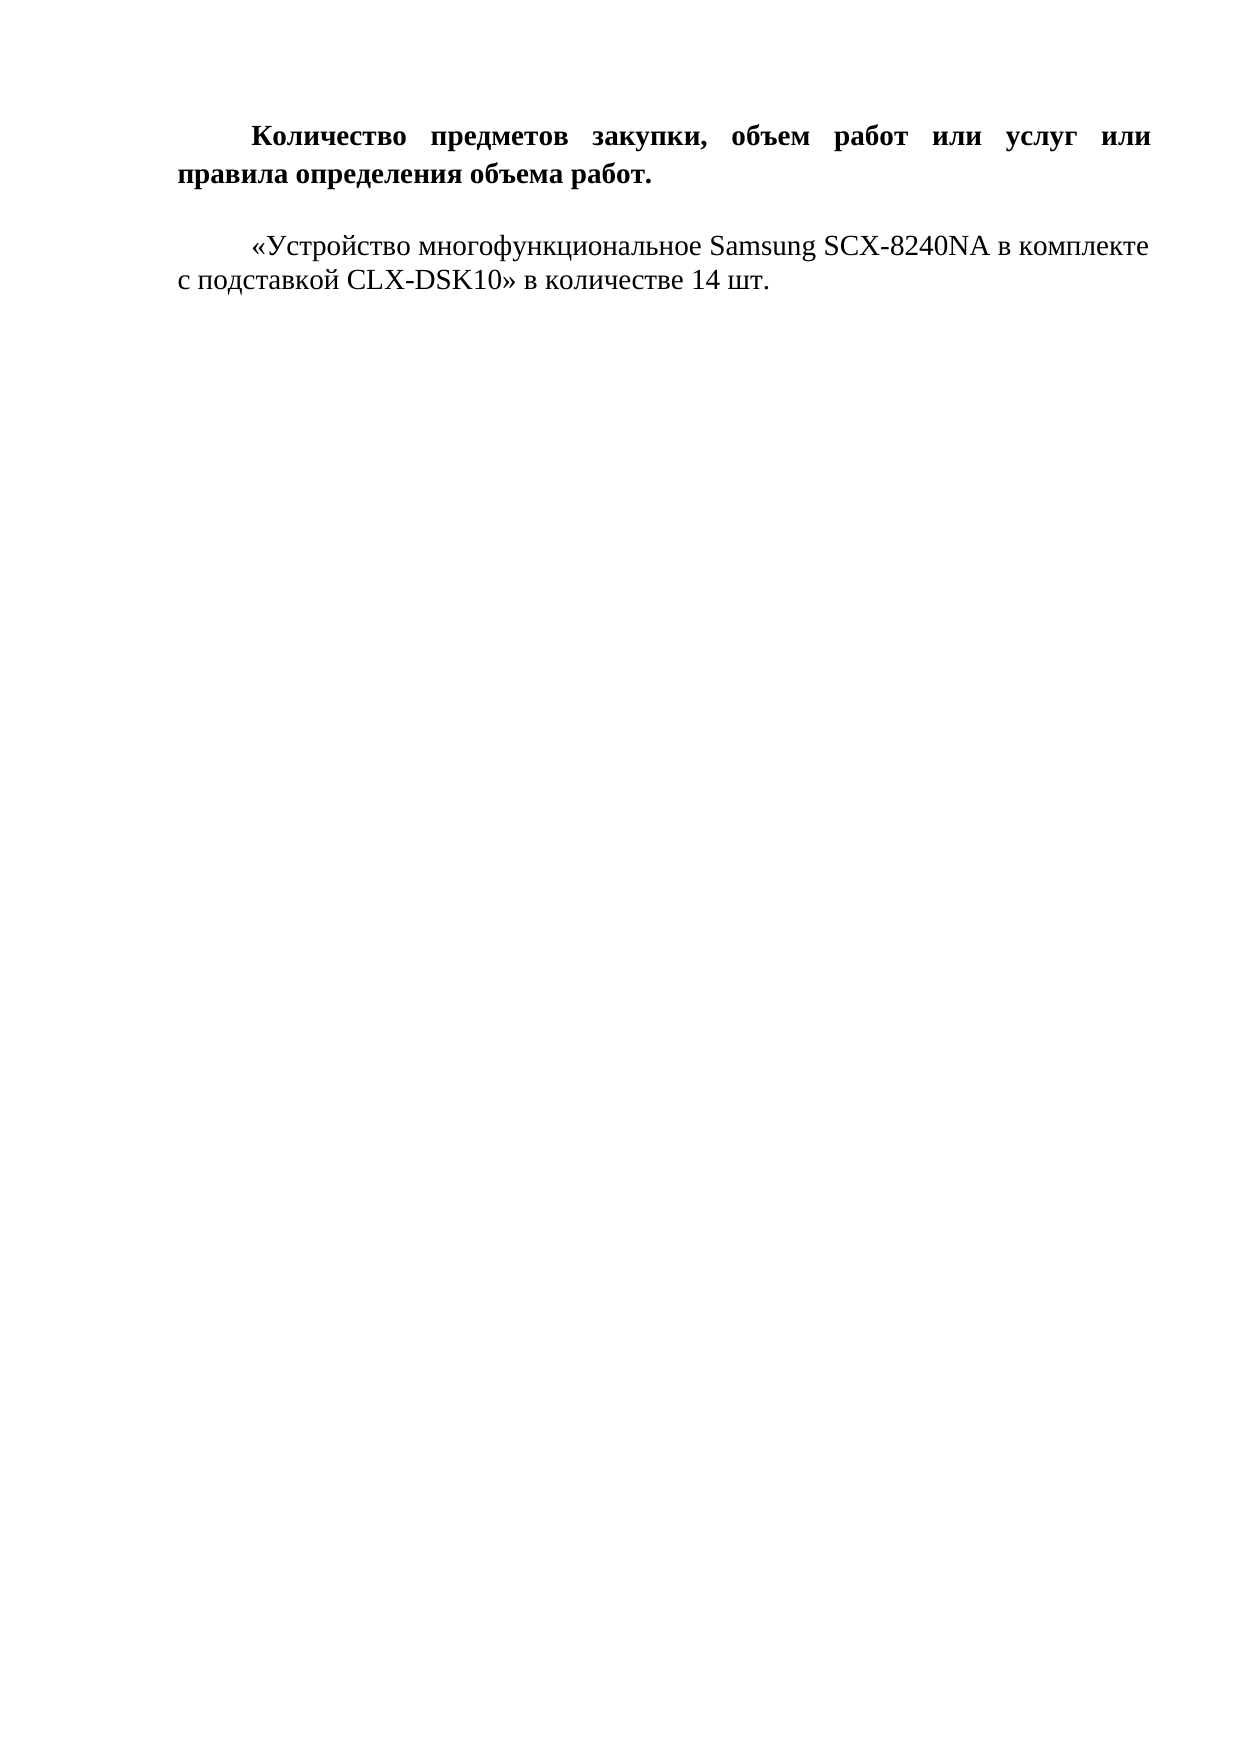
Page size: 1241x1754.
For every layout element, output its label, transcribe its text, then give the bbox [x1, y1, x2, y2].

text «Устройство многофункциональное Samsung SCX-8240NA в комплекте с подставкой CLX-DSK10» в количестве 14 шт. [177, 229, 1149, 296]
text Количество предметов закупки, объем работ или услуг или правила определения объема работ. [177, 118, 1152, 190]
